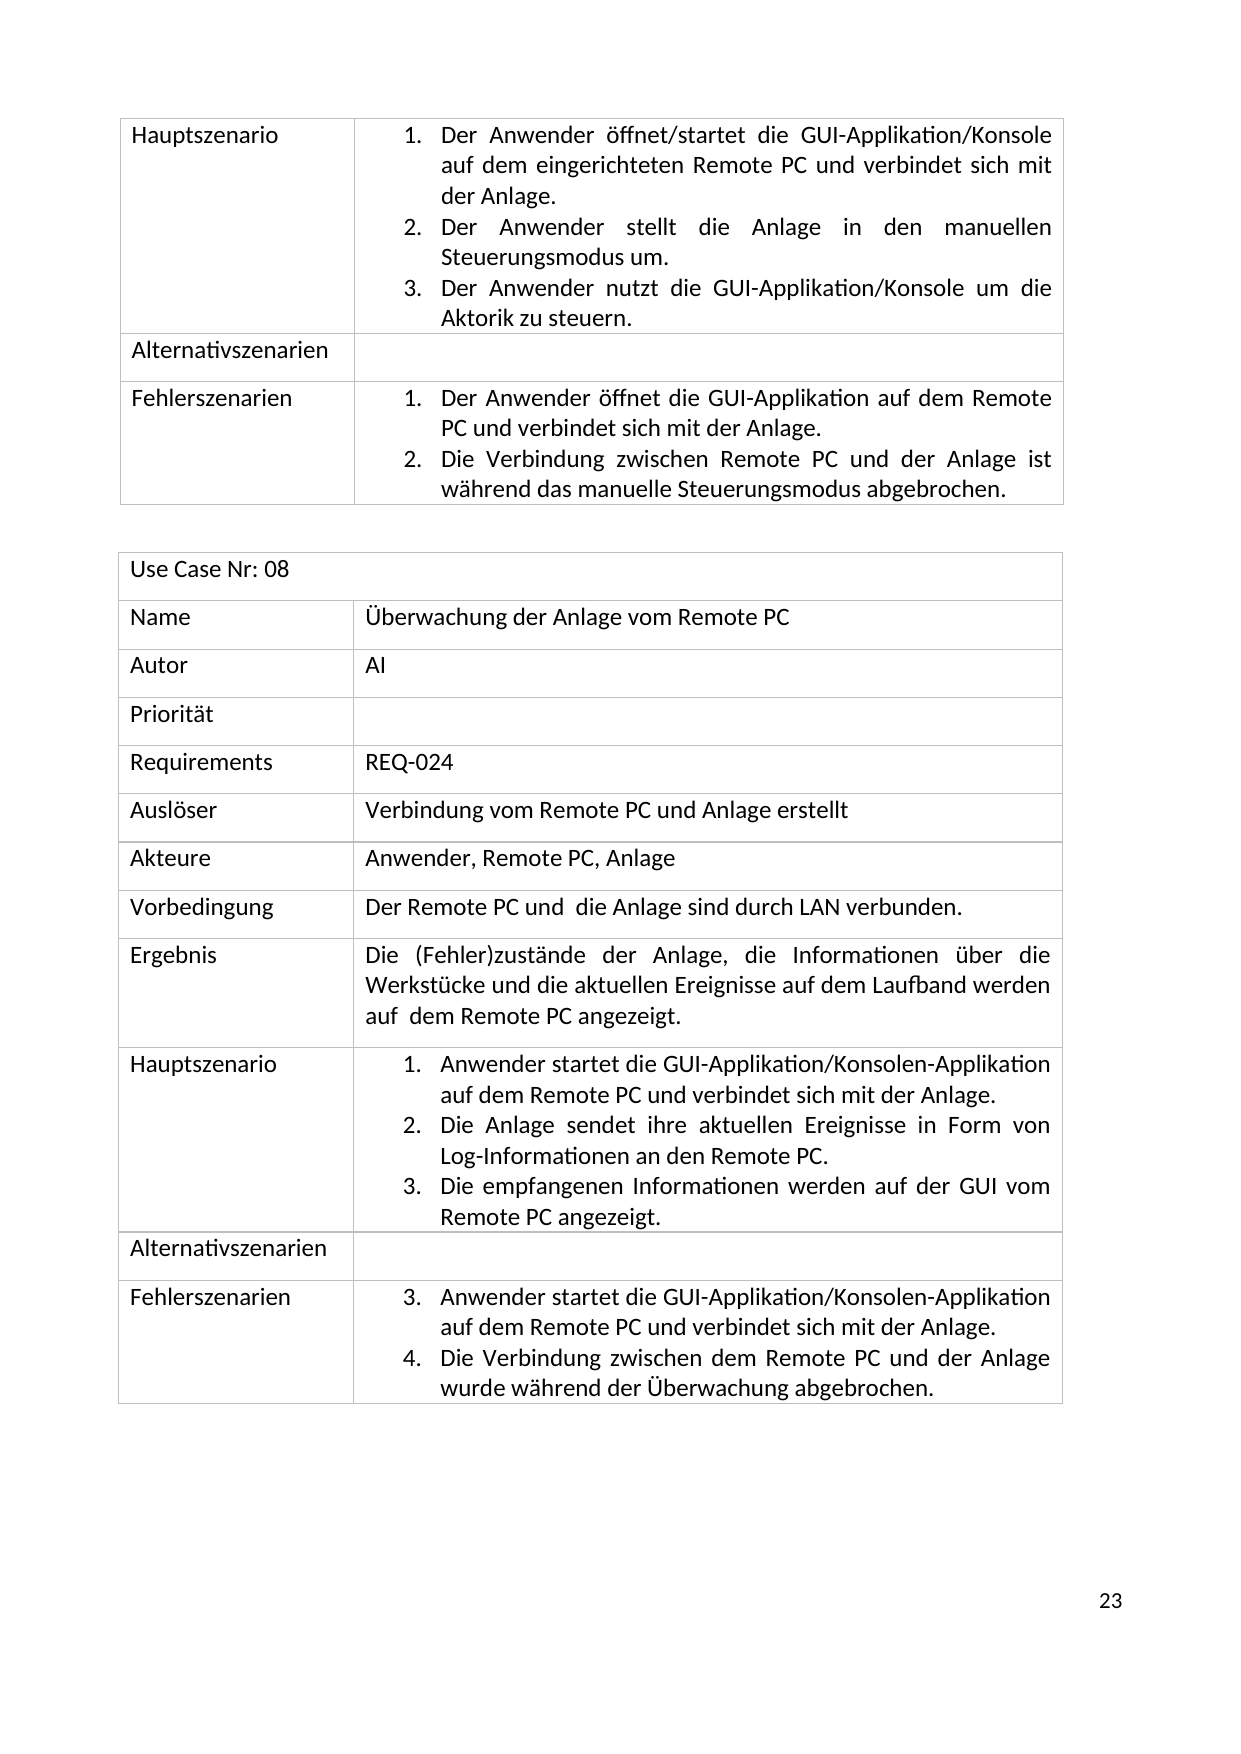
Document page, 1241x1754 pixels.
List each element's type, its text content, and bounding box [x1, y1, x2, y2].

table_cell Der Anwender öffnet die GUI-Applikation auf dem Remote PC und verbindet sich mit der Anlage. Die Verbindung zwischen Remote PC und der Anlage ist während das manuelle Steuerungsmodus abgebrochen. [355, 382, 1063, 504]
table_cell Auslöser [119, 794, 353, 841]
table_cell [354, 698, 1062, 745]
table_cell Hauptszenario [119, 1048, 353, 1231]
table_cell Die (Fehler)zustände der Anlage, die Informationen über die Werkstücke und die aktuellen Ereignisse auf dem Laufband werden auf dem Remote PC angezeigt. [354, 939, 1062, 1047]
table_cell REQ-024 [354, 746, 1062, 793]
table_cell Überwachung der Anlage vom Remote PC [354, 601, 1062, 648]
table_cell AI [354, 650, 1062, 697]
table_cell Ergebnis [119, 939, 353, 1047]
table_cell Der Remote PC und die Anlage sind durch LAN verbunden. [354, 891, 1062, 938]
table_cell Anwender startet die GUI-Applikation/Konsolen-Applikation auf dem Remote PC und verbindet sich mit der Anlage. Die Anlage sendet ihre aktuellen Ereignisse in Form von Log-Informationen an den Remote PC. Die empfangenen Informationen werden auf der GUI vom Remote PC angezeigt. [354, 1048, 1062, 1231]
table_cell Der Anwender öffnet/startet die GUI-Applikation/Konsole auf dem eingerichteten Remote PC und verbindet sich mit der Anlage. Der Anwender stellt die Anlage in den manuellen Steuerungsmodus um. Der Anwender nutzt die GUI-Applikation/Konsole um die Aktorik zu steuern. [355, 119, 1063, 333]
table_cell Requirements [119, 746, 353, 793]
table_cell Anwender startet die GUI-Applikation/Konsolen-Applikation auf dem Remote PC und verbindet sich mit der Anlage. Die Verbindung zwischen dem Remote PC und der Anlage wurde während der Überwachung abgebrochen. [354, 1281, 1062, 1403]
table_cell [354, 1233, 1062, 1279]
table_cell Fehlerszenarien [121, 382, 354, 504]
table_cell Verbindung vom Remote PC und Anlage erstellt [354, 794, 1062, 841]
table_cell Priorität [119, 698, 353, 745]
table_cell [355, 334, 1063, 381]
table_cell Fehlerszenarien [119, 1281, 353, 1403]
table_cell Hauptszenario [121, 119, 354, 333]
table_cell Akteure [119, 843, 353, 890]
table_cell Vorbedingung [119, 891, 353, 938]
table_cell Name [119, 601, 353, 648]
table_cell Anwender, Remote PC, Anlage [354, 843, 1062, 890]
table_header Use Case Nr: 08 [119, 553, 1062, 600]
table_cell Alternativszenarien [121, 334, 354, 381]
table_cell Alternativszenarien [119, 1233, 353, 1279]
table_cell Autor [119, 650, 353, 697]
